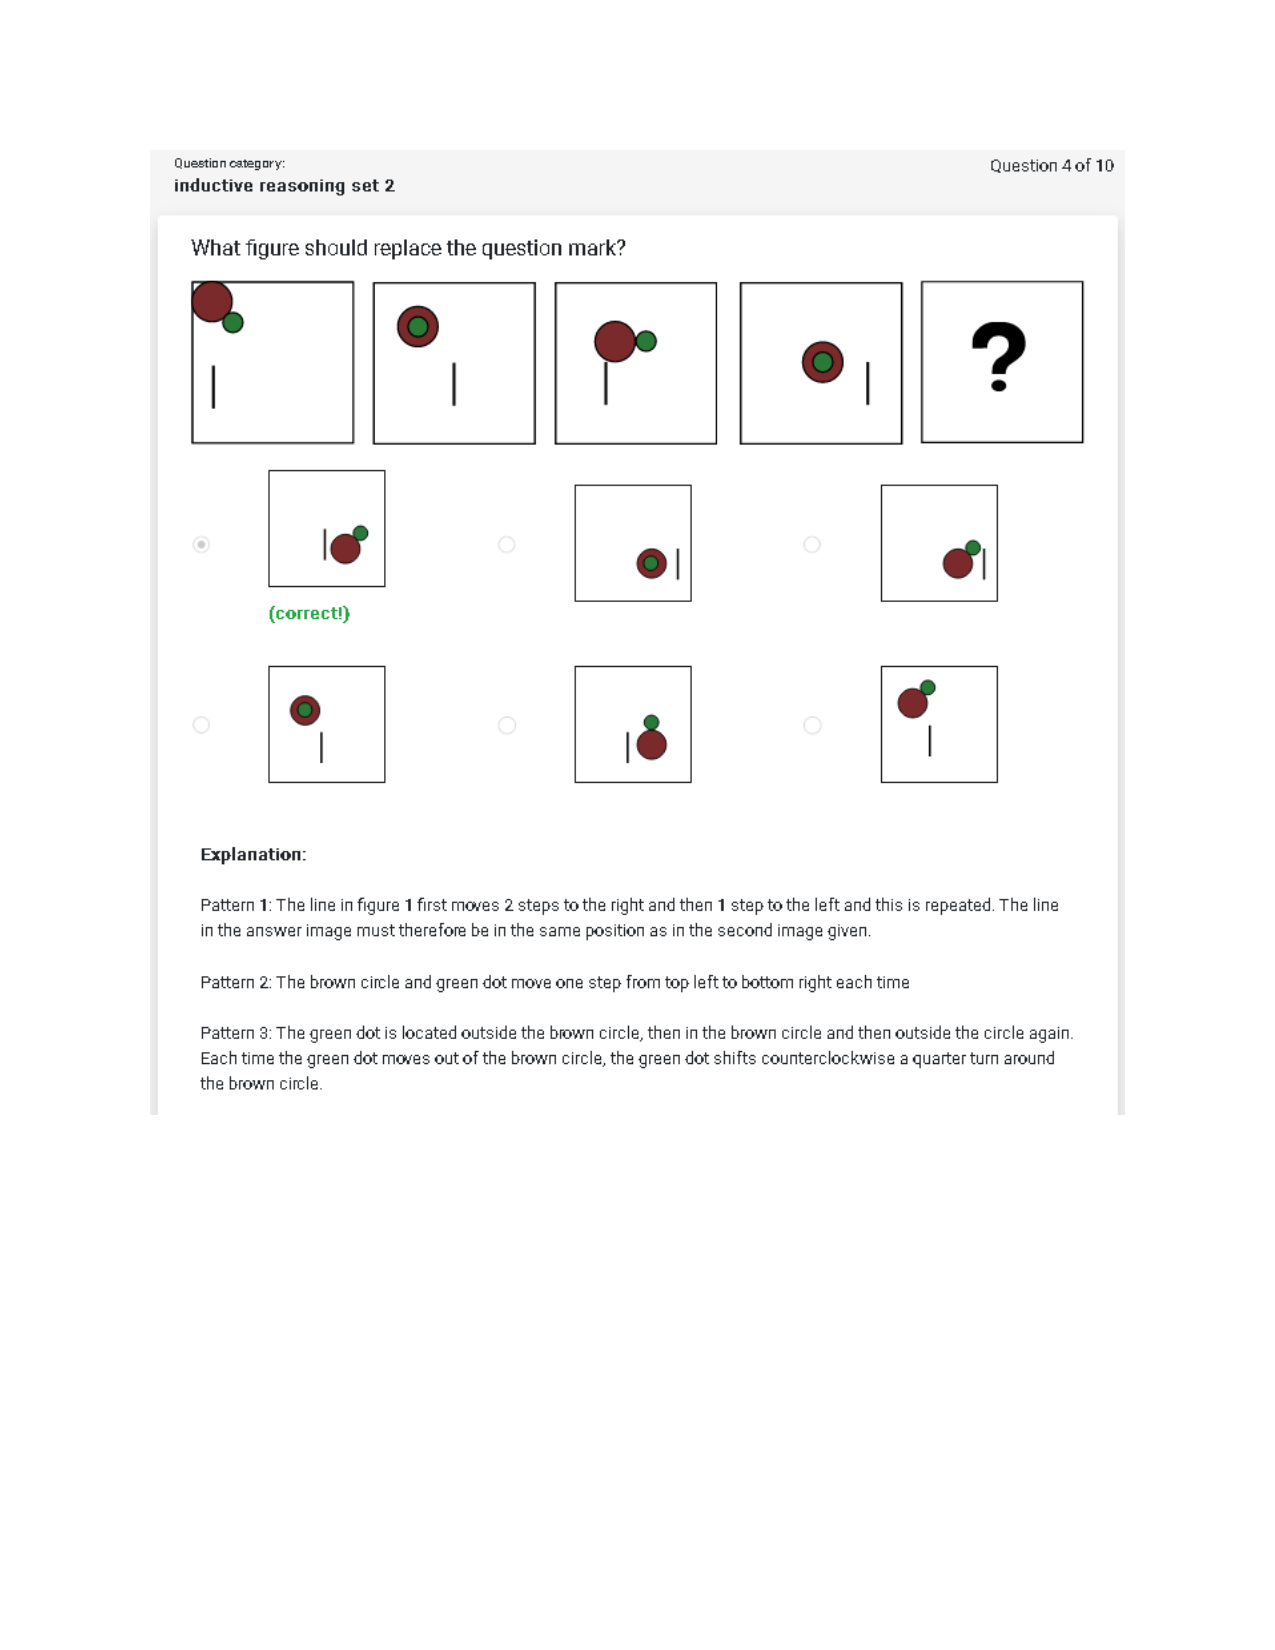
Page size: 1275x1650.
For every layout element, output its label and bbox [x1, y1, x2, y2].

picture [150, 150, 1125, 1115]
